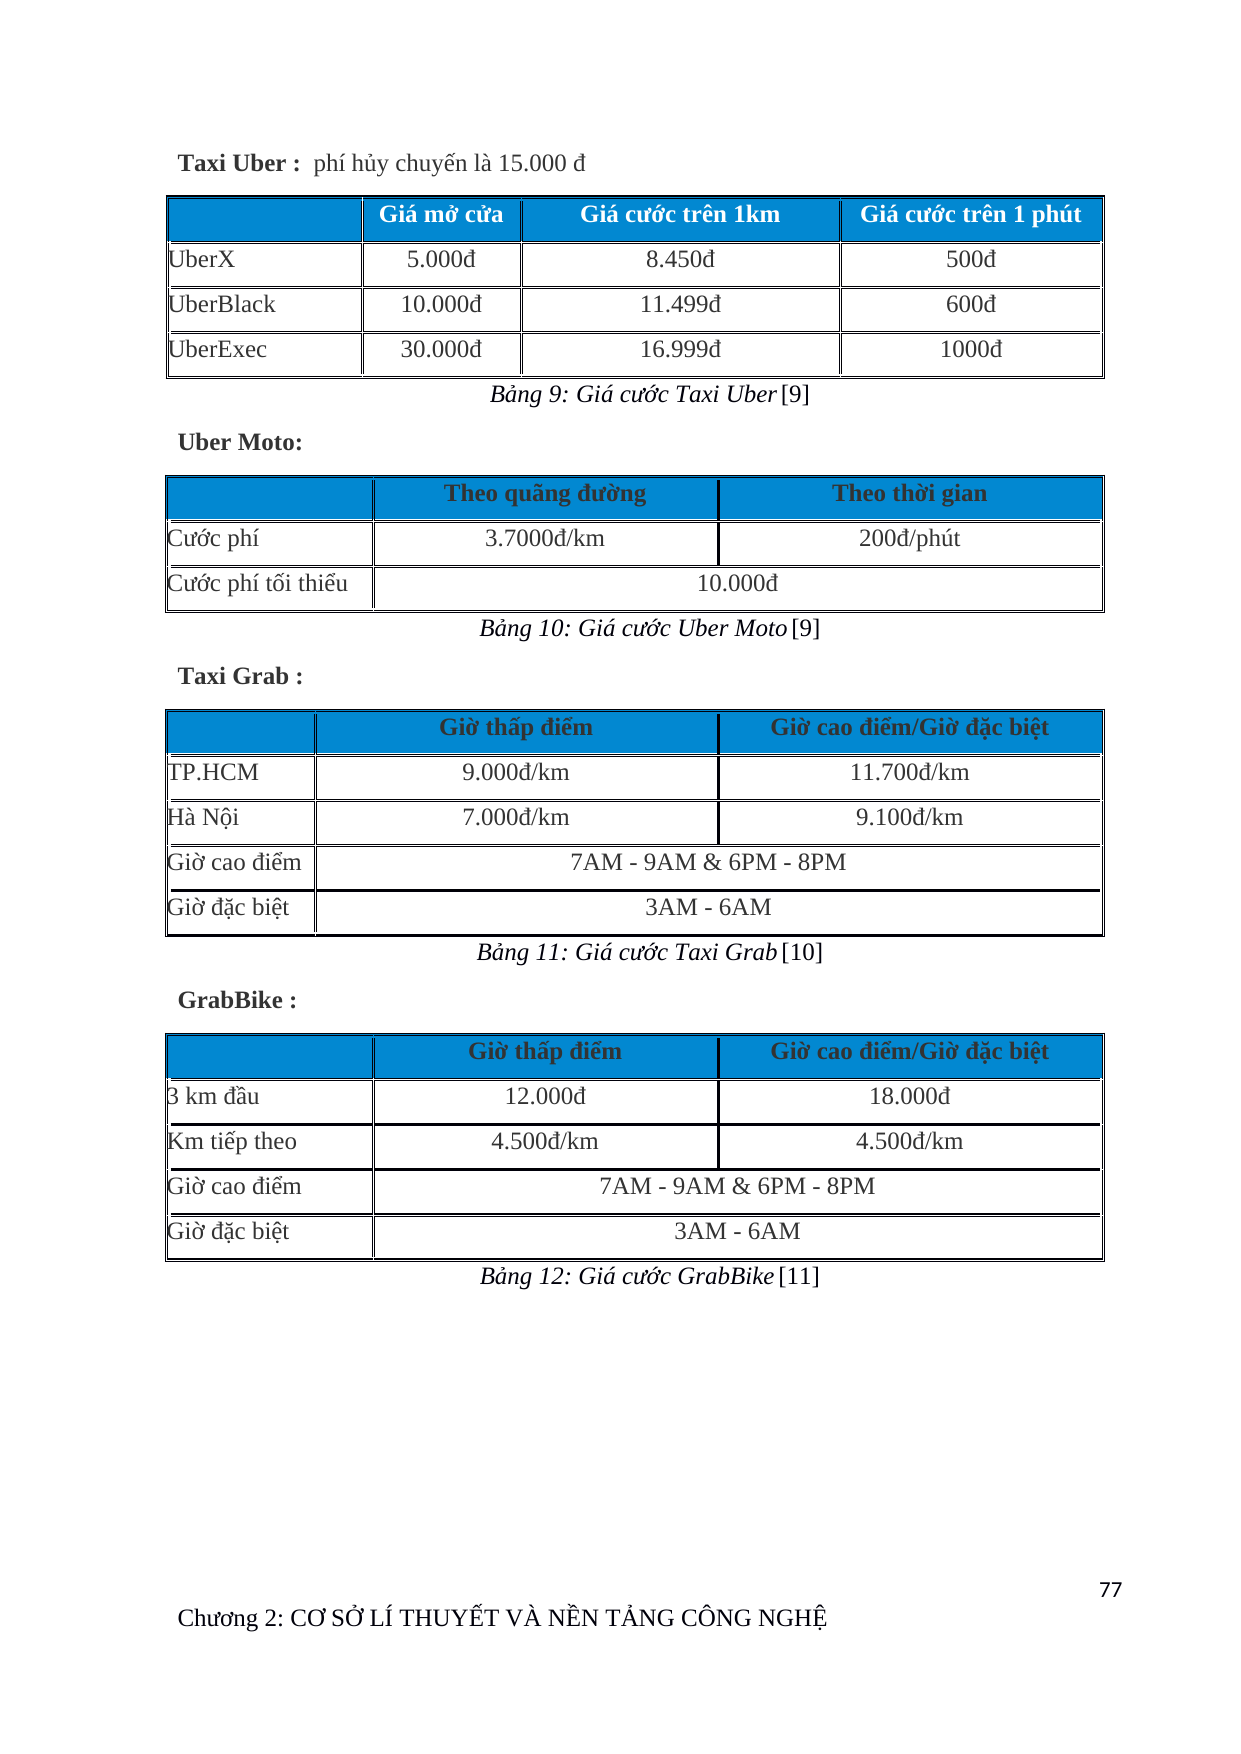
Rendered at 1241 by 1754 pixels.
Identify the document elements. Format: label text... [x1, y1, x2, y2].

table_cell Giờ đặc biệt [168, 889, 316, 934]
table_cell Km tiếp theo [166, 1123, 372, 1168]
table_cell 8.450đ [523, 244, 839, 286]
text Uber Moto: [177, 427, 1122, 456]
table_header Theo thời gian [718, 478, 1102, 519]
table_cell 1000đ [841, 331, 1103, 376]
table_cell UberExec [167, 331, 362, 376]
table_cell 4.500đ/km [720, 1123, 1103, 1168]
table_cell 3.7000đ/km [375, 523, 717, 565]
table_cell 10.000đ [364, 289, 520, 331]
table_header Giờ thấp điểm [316, 712, 718, 753]
text Bảng 9: Giá cước Taxi Uber [9] [177, 379, 1122, 408]
table_cell 7AM - 9AM & 6PM - 8PM [316, 844, 1103, 889]
table_header Giá cước trên 1 phút [841, 199, 1102, 241]
table_cell 9.100đ/km [718, 799, 1103, 844]
table_cell 12.000đ [375, 1081, 717, 1123]
table_cell 600đ [841, 286, 1103, 331]
text Taxi Grab : [177, 661, 1122, 689]
text GrabBike : [177, 985, 1122, 1014]
table_cell 3AM - 6AM [374, 1213, 1102, 1258]
table_cell 4.500đ/km [375, 1126, 717, 1168]
text Taxi Uber : phí hủy chuyến là 15.000 đ [177, 148, 1122, 176]
table_cell 16.999đ [522, 334, 841, 376]
table_header [168, 712, 316, 753]
table_cell Hà Nội [166, 799, 316, 844]
table_header Theo quãng đường [374, 478, 718, 519]
table_cell 11.700đ/km [720, 754, 1102, 799]
table_header Giá mở cửa [363, 199, 522, 241]
table_header [169, 199, 362, 241]
table_cell 11.499đ [523, 289, 839, 331]
table_cell 500đ [841, 241, 1103, 286]
table_header [168, 478, 374, 519]
table_cell UberBlack [167, 286, 362, 331]
table_cell 3AM - 6AM [316, 889, 1102, 934]
table_cell Cước phí tối thiểu [166, 565, 374, 610]
table_cell Giờ cao điểm [166, 844, 316, 889]
table_cell 7.000đ/km [317, 802, 717, 844]
text Bảng 12: Giá cước GrabBike [11] [177, 1261, 1122, 1290]
text Bảng 10: Giá cước Uber Moto [9] [177, 613, 1122, 642]
table_cell Cước phí [168, 520, 372, 565]
table_header Giá cước trên 1km [522, 199, 841, 241]
table_cell 30.000đ [363, 334, 522, 376]
table_header [168, 1036, 374, 1078]
table_cell 18.000đ [718, 1078, 1103, 1123]
table_cell 3 km đầu [166, 1078, 374, 1123]
table_cell 5.000đ [364, 244, 520, 286]
table_cell 9.000đ/km [317, 757, 717, 799]
text Bảng 11: Giá cước Taxi Grab [10] [177, 937, 1122, 966]
table_cell Giờ đặc biệt [168, 1213, 374, 1258]
table_cell 7AM - 9AM & 6PM - 8PM [375, 1168, 1103, 1213]
table_cell 10.000đ [374, 565, 1103, 610]
table_header Giờ cao điểm/Giờ đặc biệt [718, 1036, 1102, 1078]
table_cell TP.HCM [168, 754, 314, 799]
table_cell Giờ cao điểm [166, 1168, 372, 1213]
table_cell UberX [167, 241, 362, 286]
table_cell 200đ/phút [720, 520, 1102, 565]
table_header Giờ cao điểm/Giờ đặc biệt [718, 712, 1102, 753]
table_header Giờ thấp điểm [374, 1036, 718, 1078]
